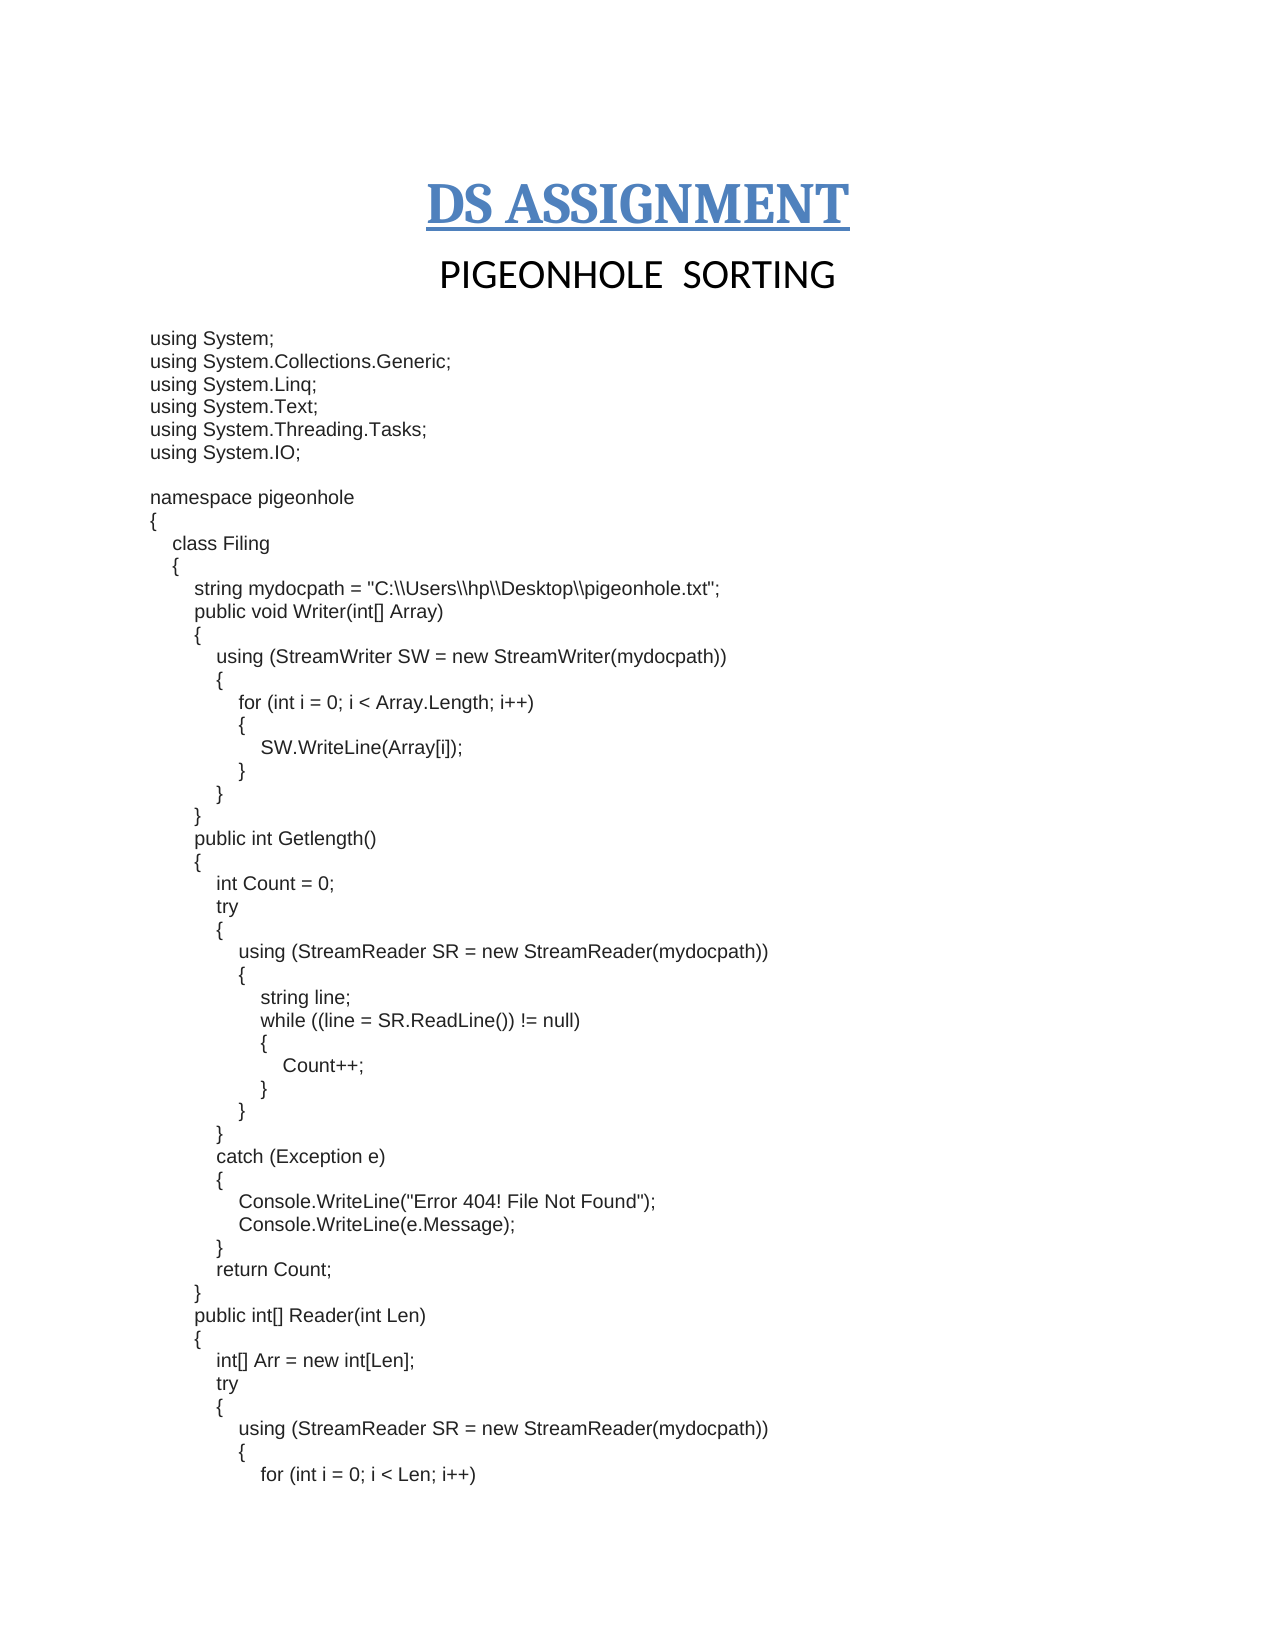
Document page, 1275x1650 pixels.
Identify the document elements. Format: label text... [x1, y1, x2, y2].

text using System.Collections.Generic; [150, 350, 1125, 373]
text using System.Text; [150, 395, 1125, 418]
text Count++; [150, 1054, 1125, 1077]
text try [150, 1372, 1125, 1394]
text { [150, 1440, 1125, 1463]
text { [150, 554, 1125, 577]
text { [150, 963, 1125, 986]
text class Filing [150, 532, 1125, 554]
text { [150, 849, 1125, 872]
text public int[] Reader(int Len) [150, 1304, 1125, 1326]
text return Count; [150, 1258, 1125, 1281]
text using System.IO; [150, 441, 1125, 463]
text } [150, 1236, 1125, 1258]
text Console.WriteLine(e.Message); [150, 1213, 1125, 1236]
text using (StreamWriter SW = new StreamWriter(mydocpath)) [150, 645, 1125, 668]
subtitle DS ASSIGNMENT [150, 171, 1125, 238]
text int Count = 0; [150, 872, 1125, 895]
text } [150, 1281, 1125, 1304]
text { [150, 1394, 1125, 1417]
text } [150, 1077, 1125, 1099]
text { [150, 509, 1125, 532]
text SW.WriteLine(Array[i]); [150, 736, 1125, 759]
text string line; [150, 986, 1125, 1008]
text PIGEONHOLE SORTING [150, 248, 1125, 299]
text while ((line = SR.ReadLine()) != null) [150, 1008, 1125, 1031]
text } [150, 804, 1125, 827]
text for (int i = 0; i < Array.Length; i++) [150, 691, 1125, 713]
text { [150, 1326, 1125, 1349]
text int[] Arr = new int[Len]; [150, 1349, 1125, 1372]
text public int Getlength() [150, 827, 1125, 849]
text string mydocpath = "C:\\Users\\hp\\Desktop\\pigeonhole.txt"; [150, 577, 1125, 600]
text } [150, 781, 1125, 804]
text using (StreamReader SR = new StreamReader(mydocpath)) [150, 940, 1125, 963]
text { [150, 668, 1125, 691]
text { [150, 1167, 1125, 1190]
text { [150, 1031, 1125, 1054]
text try [150, 895, 1125, 918]
text public void Writer(int[] Array) [150, 600, 1125, 622]
text } [150, 759, 1125, 781]
text namespace pigeonhole [150, 486, 1125, 509]
text { [150, 622, 1125, 645]
text Console.WriteLine("Error 404! File Not Found"); [150, 1190, 1125, 1213]
text catch (Exception e) [150, 1145, 1125, 1167]
text { [150, 918, 1125, 940]
text using (StreamReader SR = new StreamReader(mydocpath)) [150, 1417, 1125, 1440]
text using System.Linq; [150, 373, 1125, 395]
text } [150, 1099, 1125, 1122]
text using System; [150, 327, 1125, 350]
text } [150, 1122, 1125, 1145]
text using System.Threading.Tasks; [150, 418, 1125, 441]
text for (int i = 0; i < Len; i++) [150, 1463, 1125, 1485]
text { [150, 713, 1125, 736]
